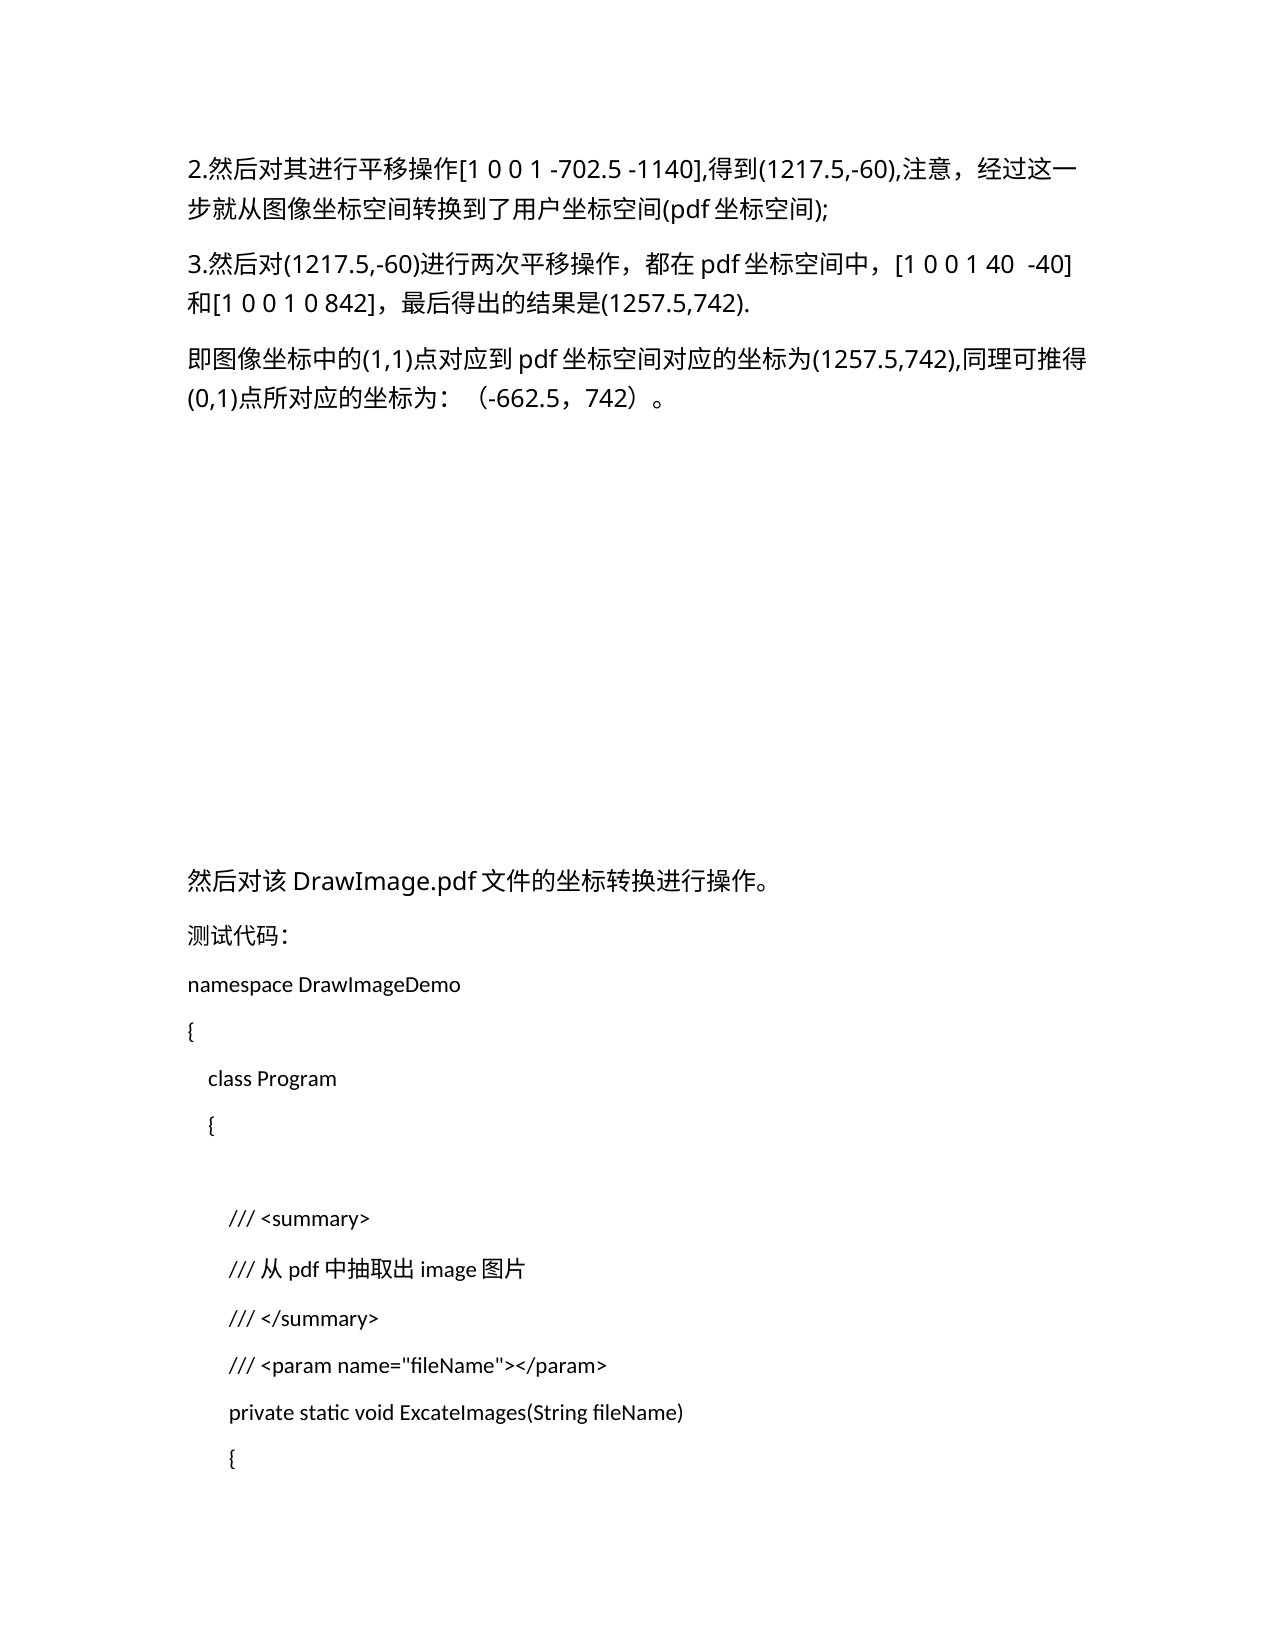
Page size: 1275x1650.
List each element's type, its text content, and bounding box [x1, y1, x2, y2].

text class Program [187, 1064, 1087, 1092]
list 即图像坐标中的(1,1)点对应到pdf坐标空间对应的坐标为(1257.5,742),同理可推得(0,1)点所对应的坐标为：（-662.5，742）。 [187, 339, 1087, 415]
text { [187, 1017, 1087, 1045]
text private static void ExcateImages(String fileName) [187, 1398, 1087, 1426]
text { [187, 1111, 1087, 1139]
text /// <param name="fileName"></param> [187, 1351, 1087, 1379]
text { [187, 1444, 1087, 1472]
text 然后对该DrawImage.pdf文件的坐标转换进行操作。 [187, 862, 1087, 898]
text /// </summary> [187, 1304, 1087, 1332]
text /// 从pdf中抽取出image图片 [187, 1251, 1087, 1284]
text namespace DrawImageDemo [187, 970, 1087, 998]
list 2.然后对其进行平移操作[1 0 0 1 -702.5 -1140],得到(1217.5,-60),注意，经过这一步就从图像坐标空间转换到了用户坐标空间(pdf坐标空间); [187, 150, 1087, 225]
text /// <summary> [187, 1204, 1087, 1232]
text 测试代码： [187, 918, 1087, 951]
list 3.然后对(1217.5,-60)进行两次平移操作，都在pdf坐标空间中，[1 0 0 1 40 -40] 和[1 0 0 1 0 842]，最后得出的结果是(1257.5,742). [187, 245, 1087, 320]
